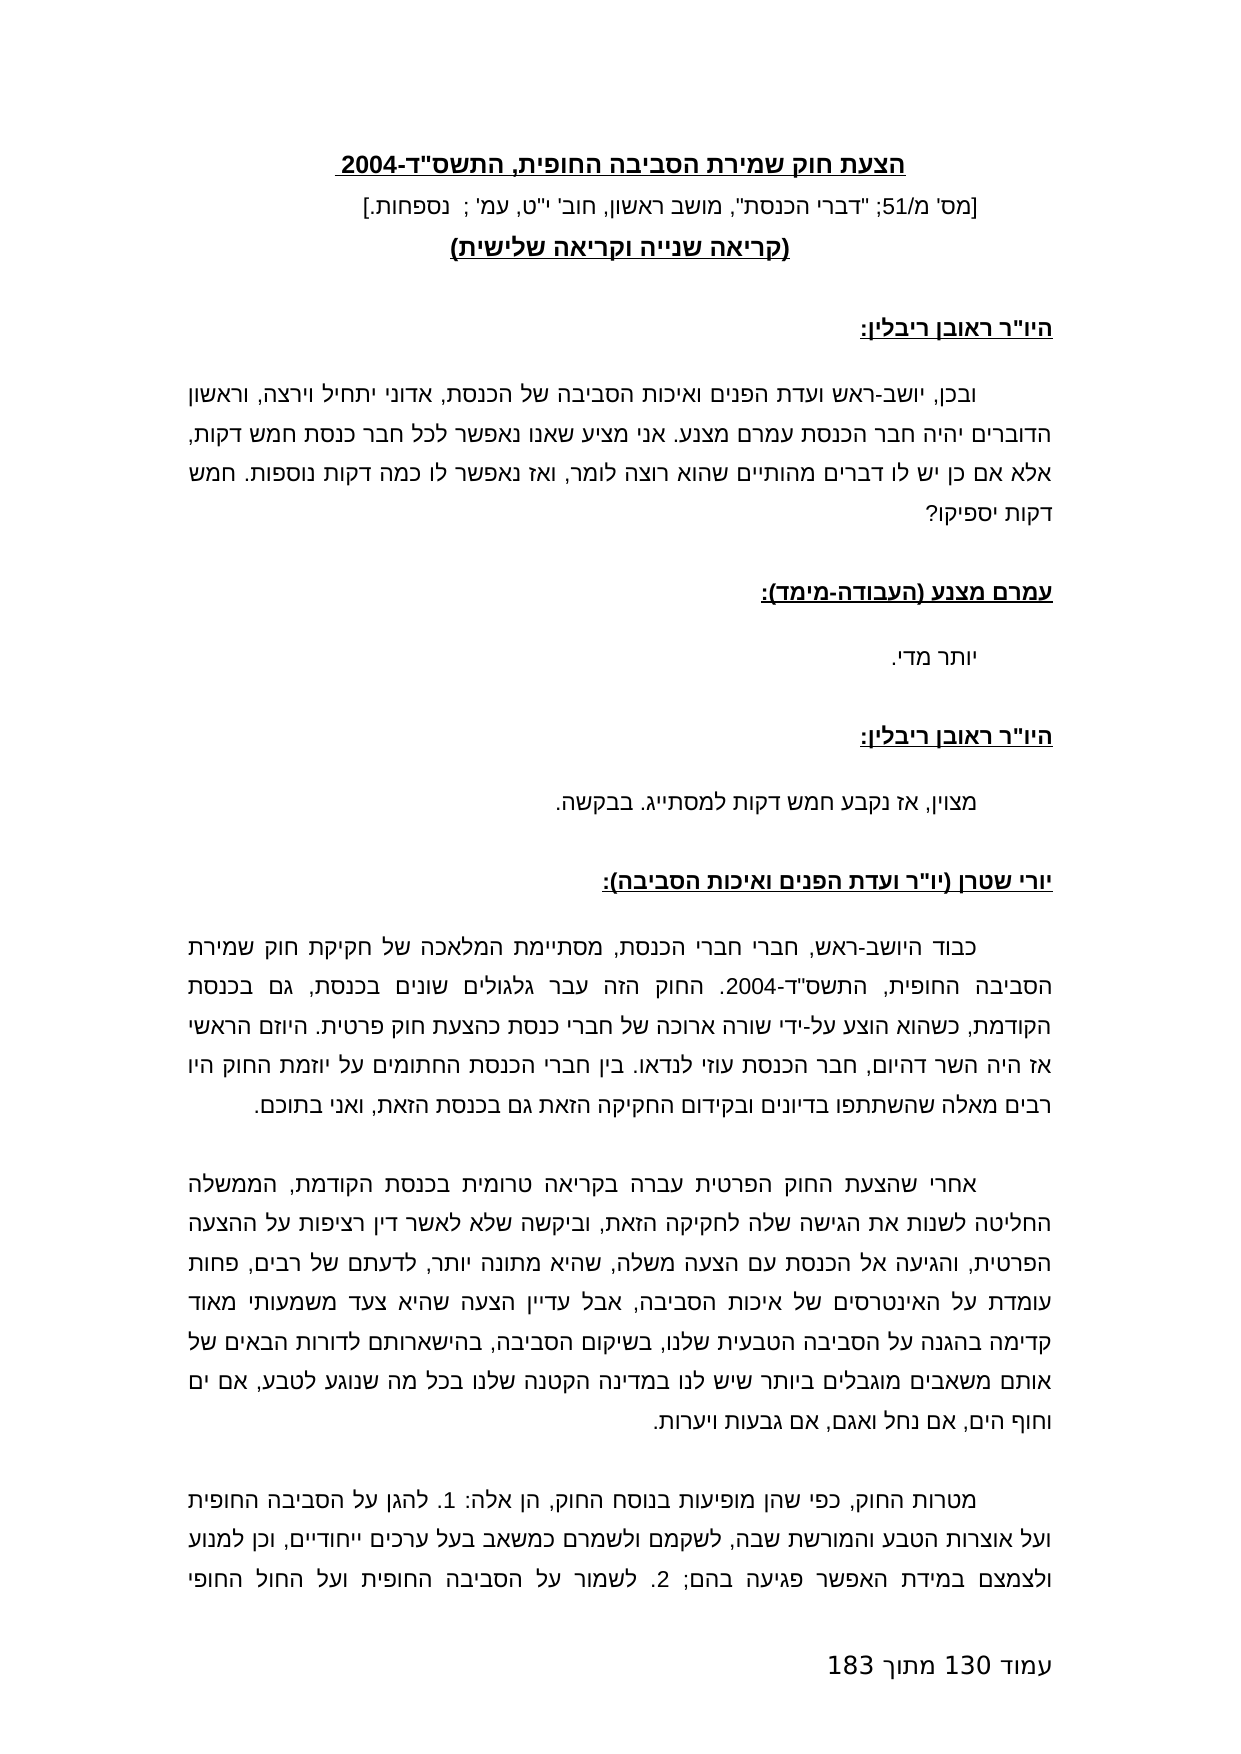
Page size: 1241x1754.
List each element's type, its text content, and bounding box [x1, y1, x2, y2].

text יורי שטרן (יו"ר ועדת הפנים ואיכות הסביבה): [187, 868, 1053, 894]
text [187, 1487, 1053, 1592]
text [מס' מ/51; "דברי הכנסת", מושב ראשון, חוב' י"ט, עמ' ; נספחות.] [187, 193, 1053, 219]
text מצוין, אז נקבע חמש דקות למסתייג. בבקשה. [187, 789, 1053, 815]
text יותר מדי. [187, 644, 1053, 671]
text היו"ר ראובן ריבלין: [187, 723, 1053, 749]
text אחרי שהצעת החוק הפרטית עברה בקריאה טרומית בכנסת הקודמת, הממשלה החליטה לשנות את הגישה שלה לחקיקה הזאת, וביקשה שלא לאשר דין רציפות על ההצעה הפרטית, והגיעה אל הכנסת עם הצעה משלה, שהיא מתונה יותר, לדעתם של רבים, פחות עומדת על האינטרסים של איכות הסביבה, אבל עדיין הצעה שהיא צעד משמעותי מאוד קדימה בהגנה על הסביבה הטבעית שלנו, בשיקום הסביבה, בהישארותם לדורות הבאים של אותם משאבים מוגבלים ביותר שיש לנו במדינה הקטנה שלנו בכל מה שנוגע לטבע, אם ים וחוף הים, אם נחל ואגם, אם גבעות ויערות. [187, 1171, 1053, 1434]
text ובכן, יושב-ראש ועדת הפנים ואיכות הסביבה של הכנסת, אדוני יתחיל וירצה, וראשון הדוברים יהיה חבר הכנסת עמרם מצנע. אני מציע שאנו נאפשר לכל חבר כנסת חמש דקות, אלא אם כן יש לו דברים מהותיים שהוא רוצה לומר, ואז נאפשר לו כמה דקות נוספות. חמש דקות יספיקו? [187, 381, 1053, 526]
text עמרם מצנע (העבודה-מימד): [187, 578, 1053, 605]
text היו"ר ראובן ריבלין: [187, 315, 1053, 342]
text (קריאה שנייה וקריאה שלישית) [187, 233, 1053, 261]
text הצעת חוק שמירת הסביבה החופית, התשס"ד-2004 [187, 150, 1053, 179]
text כבוד היושב-ראש, חברי חברי הכנסת, מסתיימת המלאכה של חקיקת חוק שמירת הסביבה החופית, התשס"ד-2004. החוק הזה עבר גלגולים שונים בכנסת, גם בכנסת הקודמת, כשהוא הוצע על-ידי שורה ארוכה של חברי כנסת כהצעת חוק פרטית. היוזם הראשי אז היה השר דהיום, חבר הכנסת עוזי לנדאו. בין חברי הכנסת החתומים על יוזמת החוק היו רבים מאלה שהשתתפו בדיונים ובקידום החקיקה הזאת גם בכנסת הזאת, ואני בתוכם. [187, 934, 1053, 1118]
